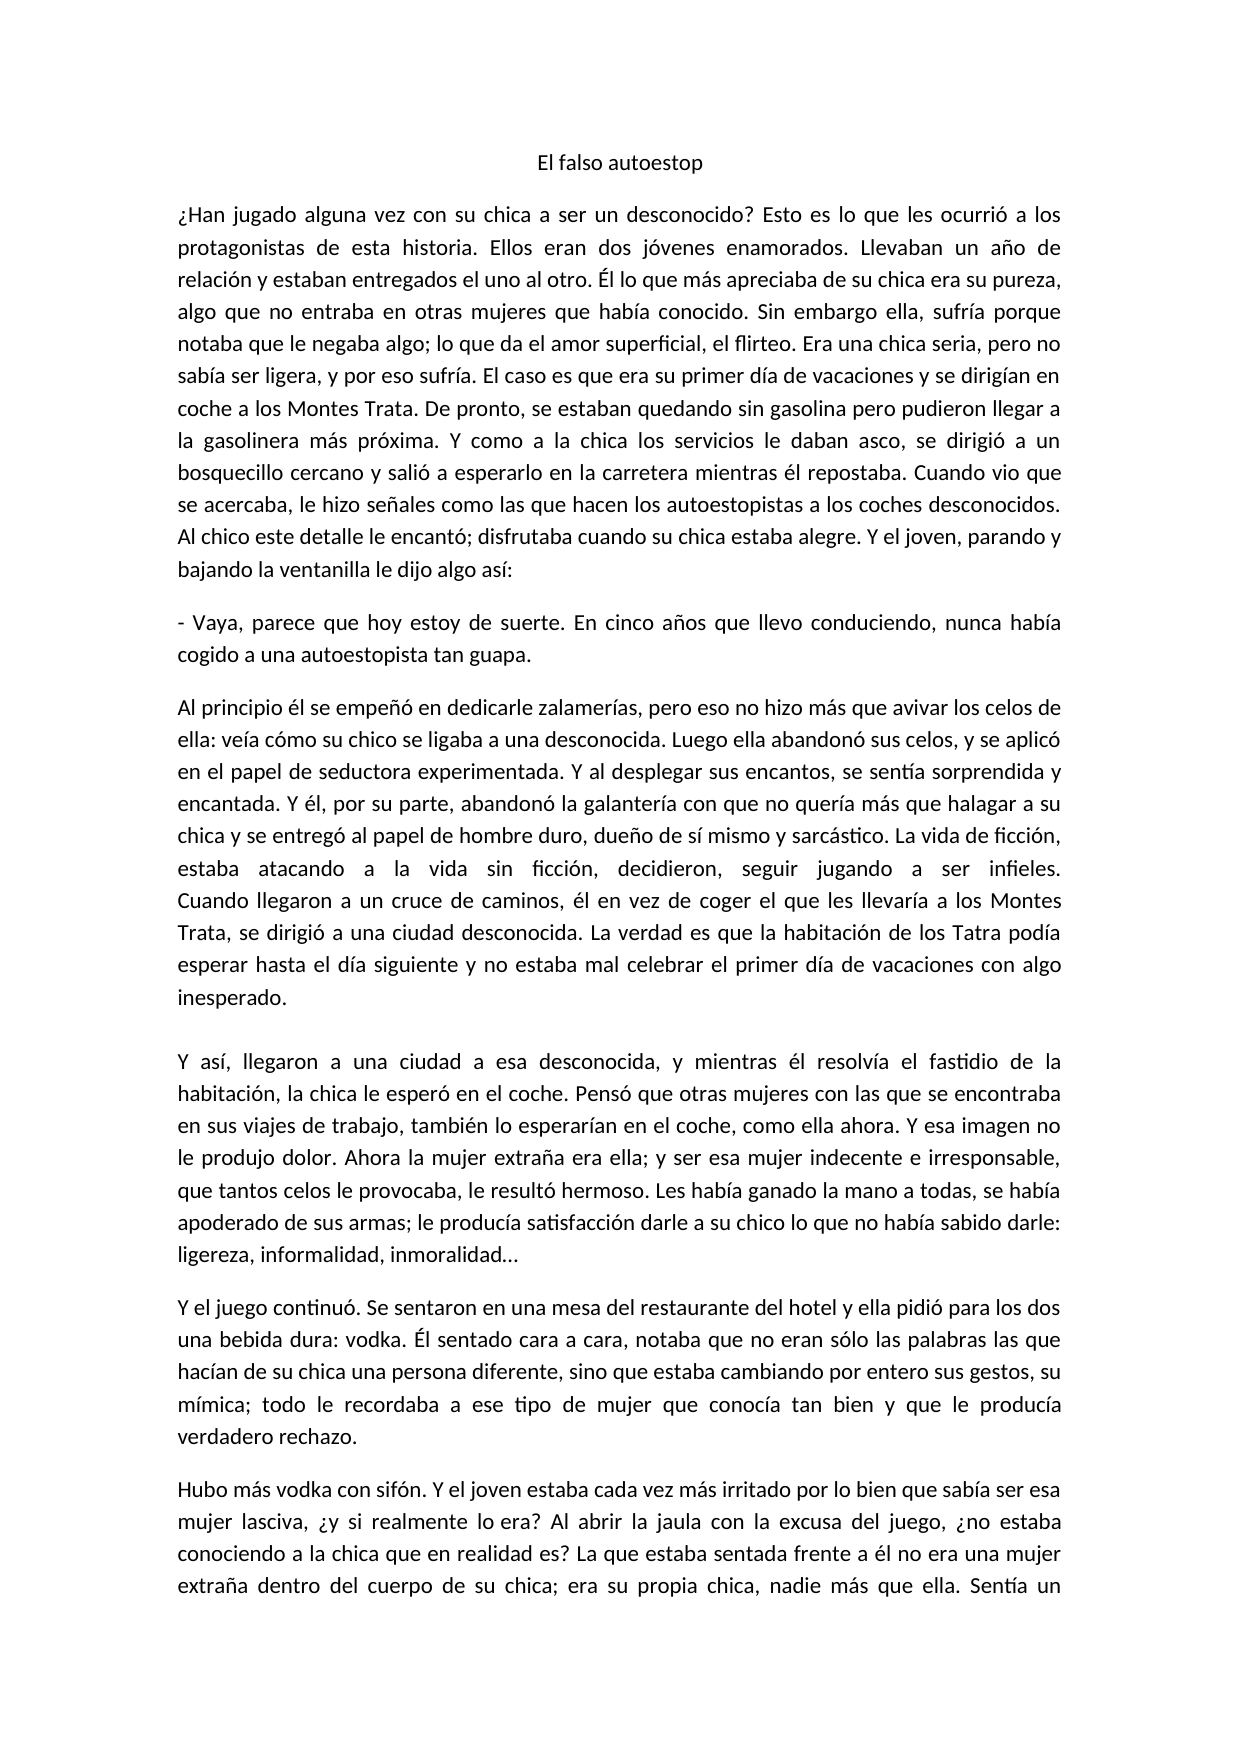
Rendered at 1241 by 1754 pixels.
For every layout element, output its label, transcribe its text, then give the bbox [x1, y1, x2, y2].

text - Vaya, parece que hoy estoy de suerte. En cinco años que llevo conduciendo, nunca había cogido a una autoestopista tan guapa. [177, 608, 1063, 668]
text Al principio él se empeñó en dedicarle zalamerías, pero eso no hizo más que avivar los celos de ella: veía cómo su chico se ligaba a una desconocida. Luego ella abandonó sus celos, y se aplicó en el papel de seductora experimentada. Y al desplegar sus encantos, se sentía sorprendida y encantada. Y él, por su parte, abandonó la galantería con que no quería más que halagar a su chica y se entregó al papel de hombre duro, dueño de sí mismo y sarcástico. La vida de ficción, estaba atacando a la vida sin ficción, decidieron, seguir jugando a ser infieles. Cuando llegaron a un cruce de caminos, él en vez de coger el que les llevaría a los Montes Trata, se dirigió a una ciudad desconocida. La verdad es que la habitación de los Tatra podía esperar hasta el día siguiente y no estaba mal celebrar el primer día de vacaciones con algo inesperado. Y así, llegaron a una ciudad a esa desconocida, y mientras él resolvía el fastidio de la habitación, la chica le esperó en el coche. Pensó que otras mujeres con las que se encontraba en sus viajes de trabajo, también lo esperarían en el coche, como ella ahora. Y esa imagen no le produjo dolor. Ahora la mujer extraña era ella; y ser esa mujer indecente e irresponsable, que tantos celos le provocaba, le resultó hermoso. Les había ganado la mano a todas, se había apoderado de sus armas; le producía satisfacción darle a su chico lo que no había sabido darle: ligereza, informalidad, inmoralidad… [177, 693, 1063, 1268]
text Y el juego continuó. Se sentaron en una mesa del restaurante del hotel y ella pidió para los dos una bebida dura: vodka. Él sentado cara a cara, notaba que no eran sólo las palabras las que hacían de su chica una persona diferente, sino que estaba cambiando por entero sus gestos, su mímica; todo le recordaba a ese tipo de mujer que conocía tan bien y que le producía verdadero rechazo. [177, 1293, 1063, 1450]
text ¿Han jugado alguna vez con su chica a ser un desconocido? Esto es lo que les ocurrió a los protagonistas de esta historia. Ellos eran dos jóvenes enamorados. Llevaban un año de relación y estaban entregados el uno al otro. Él lo que más apreciaba de su chica era su pureza, algo que no entraba en otras mujeres que había conocido. Sin embargo ella, sufría porque notaba que le negaba algo; lo que da el amor superficial, el flirteo. Era una chica seria, pero no sabía ser ligera, y por eso sufría. El caso es que era su primer día de vacaciones y se dirigían en coche a los Montes Trata. De pronto, se estaban quedando sin gasolina pero pudieron llegar a la gasolinera más próxima. Y como a la chica los servicios le daban asco, se dirigió a un bosquecillo cercano y salió a esperarlo en la carretera mientras él repostaba. Cuando vio que se acercaba, le hizo señales como las que hacen los autoestopistas a los coches desconocidos. Al chico este detalle le encantó; disfrutaba cuando su chica estaba alegre. Y el joven, parando y bajando la ventanilla le dijo algo así: [177, 201, 1063, 583]
text El falso autoestop [177, 148, 1063, 176]
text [177, 1475, 1063, 1599]
